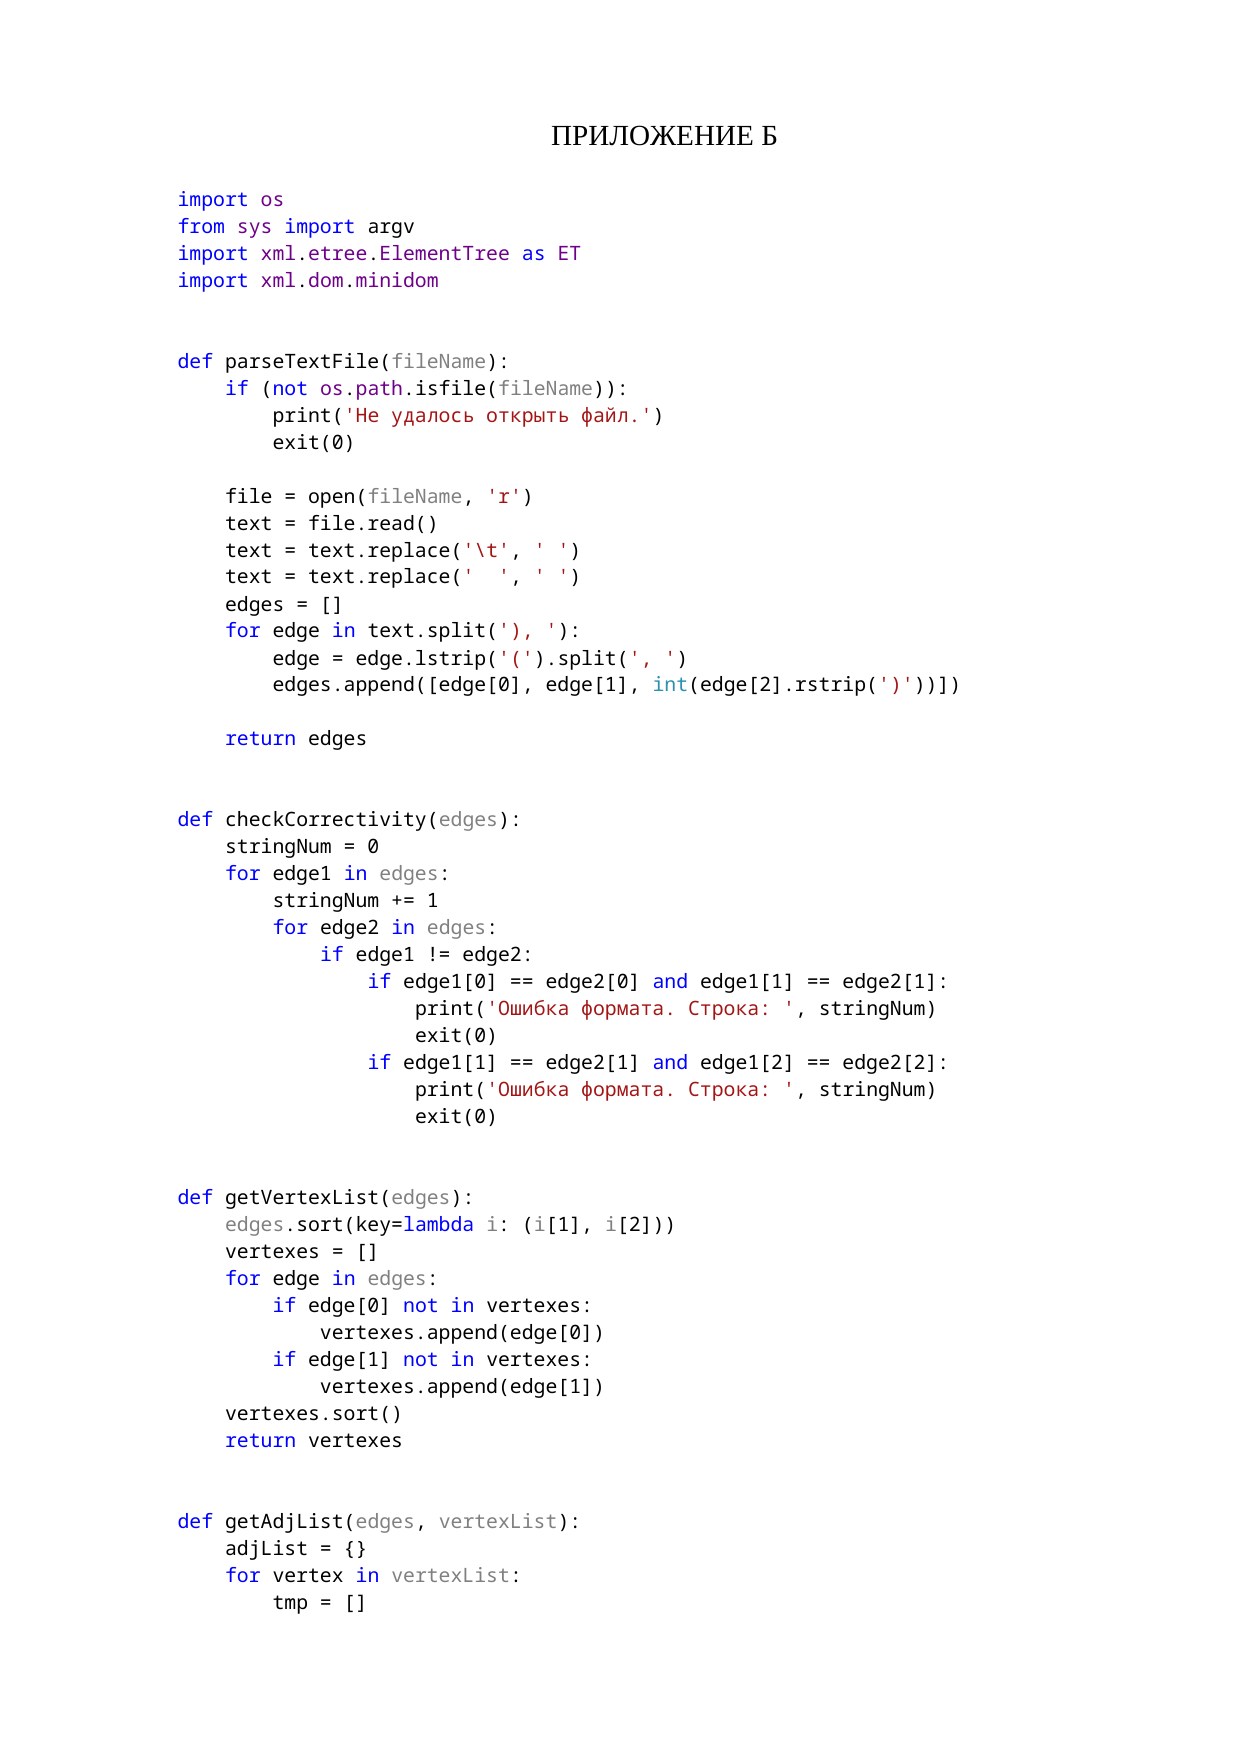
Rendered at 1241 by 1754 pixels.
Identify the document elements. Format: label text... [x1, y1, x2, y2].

text file = open(fileName, 'r') [177, 482, 1152, 509]
text print('Ошибка формата. Строка: ', stringNum) [177, 994, 1152, 1021]
text print('Ошибка формата. Строка: ', stringNum) [177, 1075, 1152, 1102]
text def parseTextFile(fileName): [177, 347, 1152, 374]
text from sys import argv [177, 212, 1152, 239]
text return vertexes [177, 1426, 1152, 1453]
text tmp = [] [177, 1588, 1152, 1615]
text print('Не удалось открыть файл.') [177, 401, 1152, 428]
text stringNum += 1 [177, 887, 1152, 913]
text import os [177, 185, 1152, 212]
text exit(0) [177, 1021, 1152, 1048]
text def checkCorrectivity(edges): [177, 806, 1152, 833]
text for vertex in vertexList: [177, 1561, 1152, 1588]
text import xml.dom.minidom [177, 266, 1152, 293]
text for edge in edges: [177, 1264, 1152, 1291]
text if edge1[1] == edge2[1] and edge1[2] == edge2[2]: [177, 1048, 1152, 1075]
text vertexes = [] [177, 1237, 1152, 1264]
text if (not os.path.isfile(fileName)): [177, 374, 1152, 401]
text def getVertexList(edges): [177, 1183, 1152, 1210]
text exit(0) [177, 1102, 1152, 1129]
text text = text.replace(' ', ' ') [177, 563, 1152, 590]
text vertexes.sort() [177, 1399, 1152, 1426]
text if edge1 != edge2: [177, 941, 1152, 967]
text vertexes.append(edge[1]) [177, 1372, 1152, 1399]
text return edges [177, 725, 1152, 752]
text edges.append([edge[0], edge[1], int(edge[2].rstrip(')'))]) [177, 671, 1152, 698]
text if edge[1] not in vertexes: [177, 1345, 1152, 1372]
text stringNum = 0 [177, 833, 1152, 859]
text text = file.read() [177, 509, 1152, 536]
text edges.sort(key=lambda i: (i[1], i[2])) [177, 1210, 1152, 1237]
text text = text.replace('\t', ' ') [177, 536, 1152, 563]
text vertexes.append(edge[0]) [177, 1318, 1152, 1345]
text import xml.etree.ElementTree as ET [177, 239, 1152, 266]
text for edge in text.split('), '): [177, 617, 1152, 644]
text def getAdjList(edges, vertexList): [177, 1507, 1152, 1534]
text if edge1[0] == edge2[0] and edge1[1] == edge2[1]: [177, 967, 1152, 994]
text ПРИЛОЖЕНИЕ Б [177, 118, 1152, 152]
text if edge[0] not in vertexes: [177, 1291, 1152, 1318]
text edges = [] [177, 590, 1152, 617]
text for edge1 in edges: [177, 859, 1152, 887]
text edge = edge.lstrip('(').split(', ') [177, 644, 1152, 671]
text adjList = {} [177, 1534, 1152, 1561]
text exit(0) [177, 428, 1152, 455]
text for edge2 in edges: [177, 913, 1152, 941]
